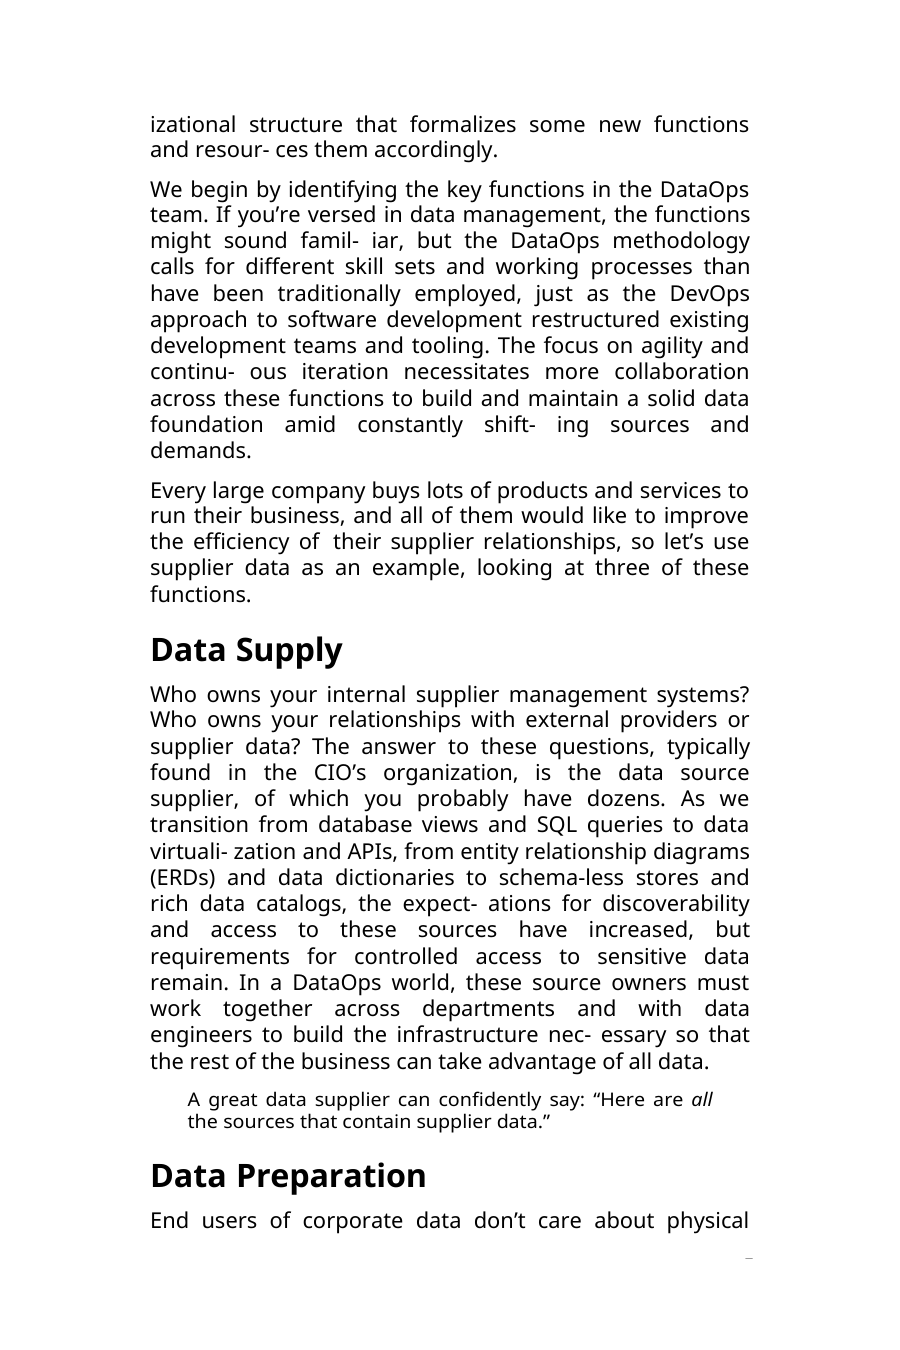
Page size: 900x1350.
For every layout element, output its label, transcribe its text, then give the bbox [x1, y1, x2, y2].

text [150, 1208, 750, 1234]
text izational structure that formalizes some new functions and resour‐ ces them accordingly. [150, 111, 750, 164]
subtitle Data Supply [150, 627, 777, 671]
text A great data supplier can confidently say: “Here are all the sources that contain supplier data.” [187, 1088, 713, 1134]
text Who owns your internal supplier management systems? Who owns your relationships with external providers or supplier data? The answer to these questions, typically found in the CIO’s organization, is the data source supplier, of which you probably have dozens. As we transition from database views and SQL queries to data virtuali‐ zation and APIs, from entity relationship diagrams (ERDs) and data dictionaries to schema-less stores and rich data catalogs, the expect‐ ations for discoverability and access to these sources have increased, but requirements for controlled access to sensitive data remain. In a DataOps world, these source owners must work together across departments and with data engineers to build the infrastructure nec‐ essary so that the rest of the business can take advantage of all data. [150, 682, 750, 1076]
text Every large company buys lots of products and services to run their business, and all of them would like to improve the efficiency of their supplier relationships, so let’s use supplier data as an example, looking at three of these functions. [150, 477, 750, 608]
text We begin by identifying the key functions in the DataOps team. If you’re versed in data management, the functions might sound famil‐ iar, but the DataOps methodology calls for different skill sets and working processes than have been traditionally employed, just as the DevOps approach to software development restructured existing development teams and tooling. The focus on agility and continu‐ ous iteration necessitates more collaboration across these functions to build and maintain a solid data foundation amid constantly shift‐ ing sources and demands. [150, 176, 750, 465]
subtitle Data Preparation [150, 1153, 777, 1197]
